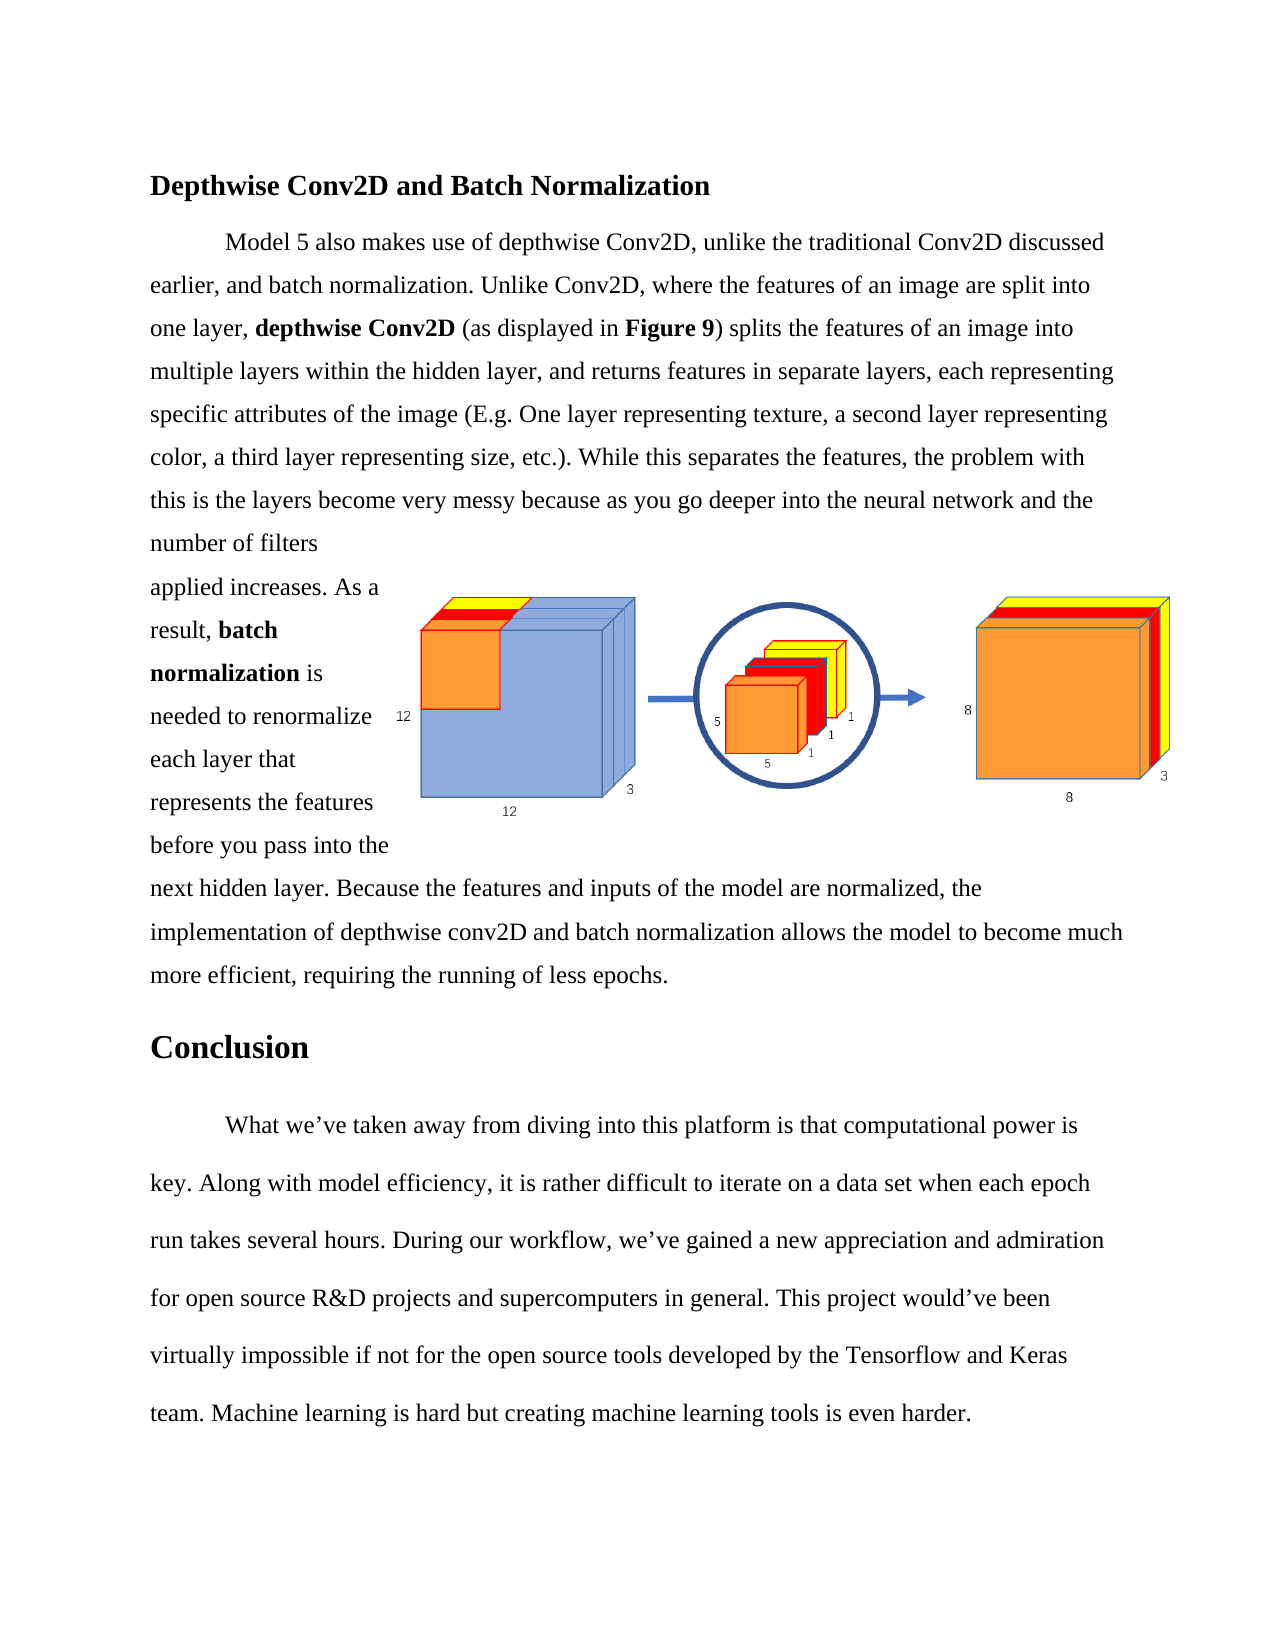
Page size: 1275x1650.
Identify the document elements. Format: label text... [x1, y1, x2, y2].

picture [392, 553, 1197, 832]
text What we’ve taken away from diving into this platform is that computational power is key. Along with model efficiency, it is rather difficult to iterate on a data set when each epoch run takes several hours. During our workflow, we’ve gained a new appreciation and admiration for open source R&D projects and supercomputers in general. This project would’ve been virtually impossible if not for the open source tools developed by the Tensorflow and Keras team. Machine learning is hard but creating machine learning tools is even harder. [150, 1110, 1125, 1427]
subtitle Conclusion [150, 1028, 1125, 1066]
subtitle Depthwise Conv2D and Batch Normalization [150, 168, 1125, 202]
